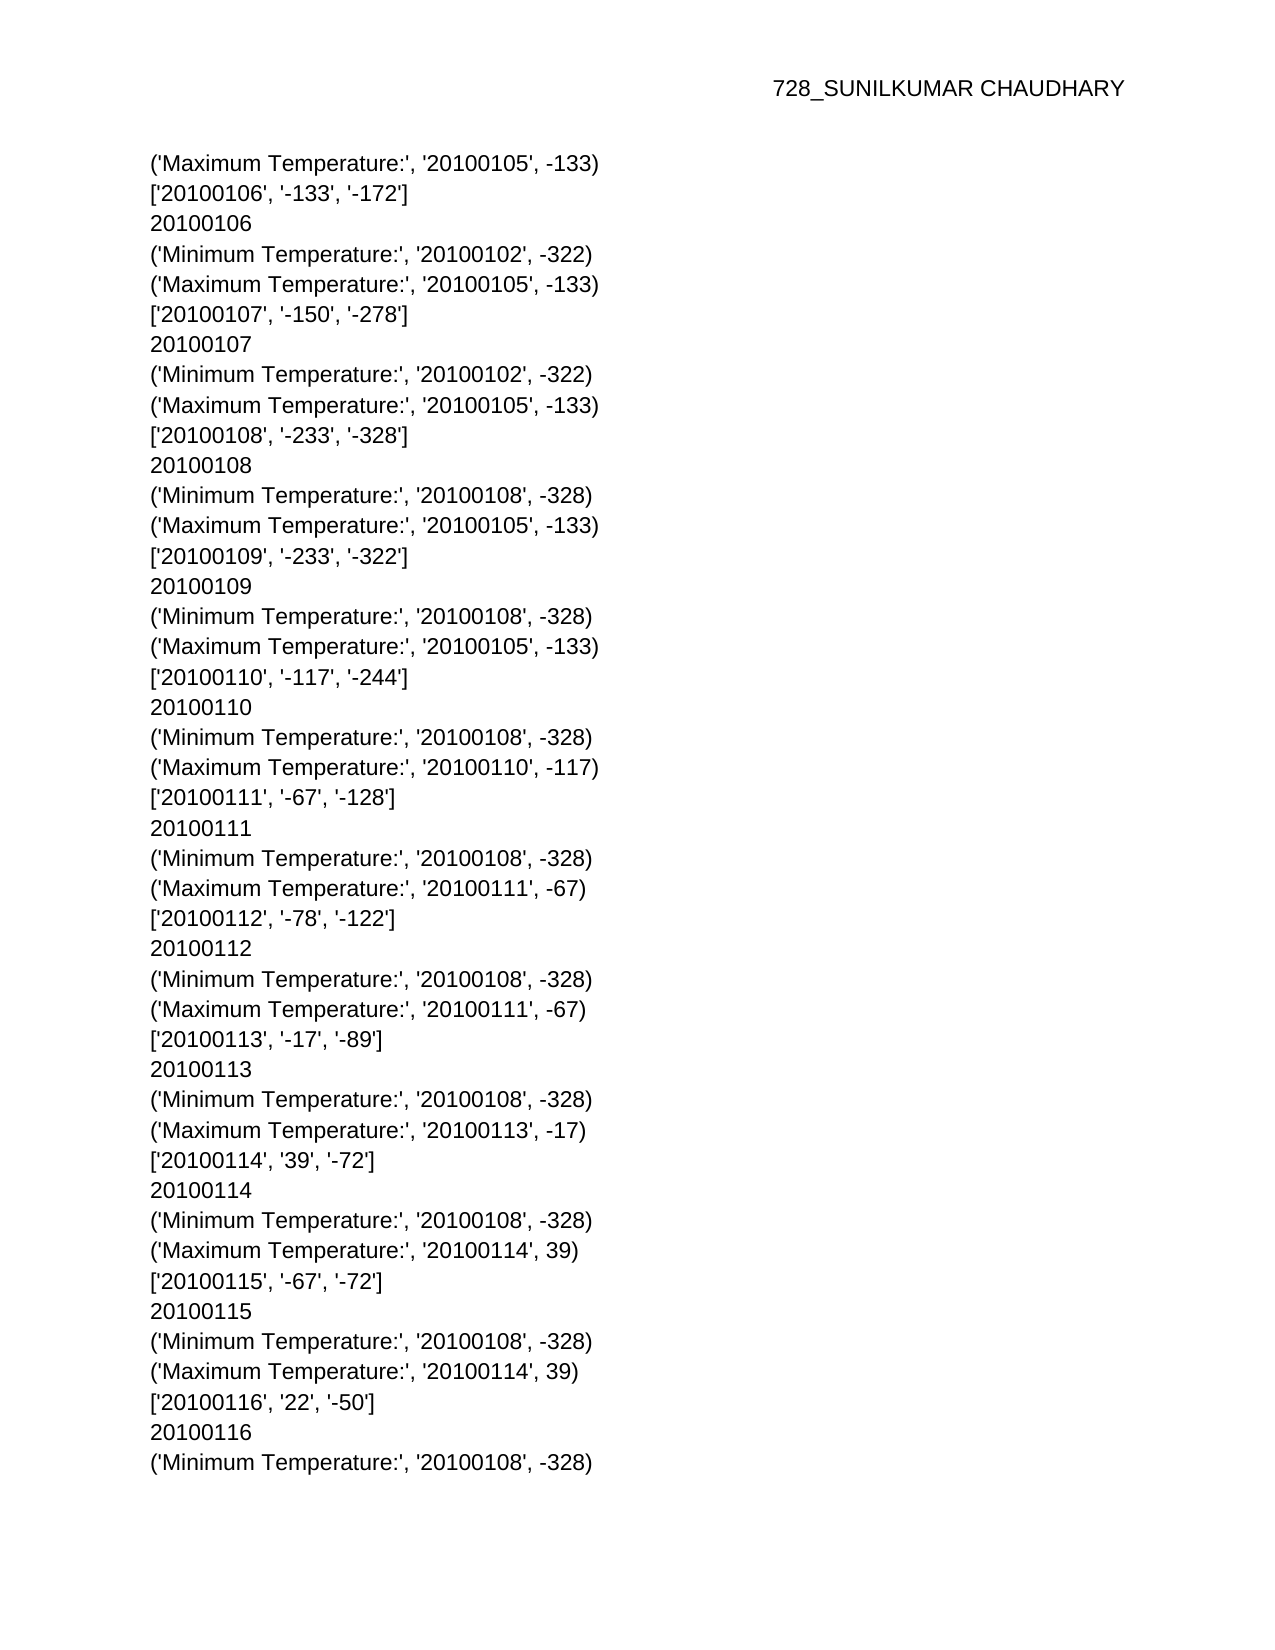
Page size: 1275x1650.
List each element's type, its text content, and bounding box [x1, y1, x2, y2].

text ['20100112', '-78', '-122'] [150, 905, 1125, 932]
text ['20100109', '-233', '-322'] [150, 543, 1125, 569]
text ['20100110', '-117', '-244'] [150, 663, 1125, 690]
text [150, 1328, 1125, 1354]
text ('Maximum Temperature:', '20100114', 39) [150, 1237, 1125, 1264]
text ['20100116', '22', '-50'] [150, 1388, 1125, 1415]
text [150, 241, 1125, 267]
text ('Minimum Temperature:', '20100108', -328) [150, 845, 1125, 871]
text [150, 1358, 1125, 1385]
text 20100111 [150, 814, 1125, 841]
text ('Maximum Temperature:', '20100105', -133) [150, 150, 1125, 176]
text ('Minimum Temperature:', '20100108', -328) [150, 482, 1125, 509]
text 20100107 [150, 331, 1125, 358]
text ('Maximum Temperature:', '20100111', -67) [150, 996, 1125, 1022]
text ('Minimum Temperature:', '20100108', -328) [150, 724, 1125, 750]
text 20100109 [150, 573, 1125, 599]
text ('Minimum Temperature:', '20100108', -328) [150, 1207, 1125, 1234]
text 20100116 [150, 1419, 1125, 1445]
text 20100108 [150, 452, 1125, 478]
text 20100112 [150, 935, 1125, 962]
text ('Minimum Temperature:', '20100102', -322) [150, 361, 1125, 388]
text ['20100108', '-233', '-328'] [150, 422, 1125, 448]
text 20100106 [150, 210, 1125, 237]
text 20100115 [150, 1298, 1125, 1324]
text ['20100107', '-150', '-278'] [150, 301, 1125, 327]
text ('Minimum Temperature:', '20100108', -328) [150, 1086, 1125, 1113]
text ('Maximum Temperature:', '20100113', -17) [150, 1117, 1125, 1143]
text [150, 1449, 1125, 1475]
text 20100114 [150, 1177, 1125, 1203]
text ('Minimum Temperature:', '20100108', -328) [150, 603, 1125, 629]
text ('Maximum Temperature:', '20100111', -67) [150, 875, 1125, 901]
text ('Maximum Temperature:', '20100105', -133) [150, 512, 1125, 539]
text ['20100115', '-67', '-72'] [150, 1268, 1125, 1294]
text ['20100111', '-67', '-128'] [150, 784, 1125, 811]
text ('Maximum Temperature:', '20100110', -117) [150, 754, 1125, 781]
text ['20100106', '-133', '-172'] [150, 180, 1125, 207]
text 20100113 [150, 1056, 1125, 1083]
text 20100110 [150, 694, 1125, 720]
text ('Maximum Temperature:', '20100105', -133) [150, 271, 1125, 297]
text ['20100114', '39', '-72'] [150, 1147, 1125, 1173]
text ['20100113', '-17', '-89'] [150, 1026, 1125, 1052]
text ('Maximum Temperature:', '20100105', -133) [150, 392, 1125, 418]
text ('Maximum Temperature:', '20100105', -133) [150, 633, 1125, 660]
text ('Minimum Temperature:', '20100108', -328) [150, 966, 1125, 992]
